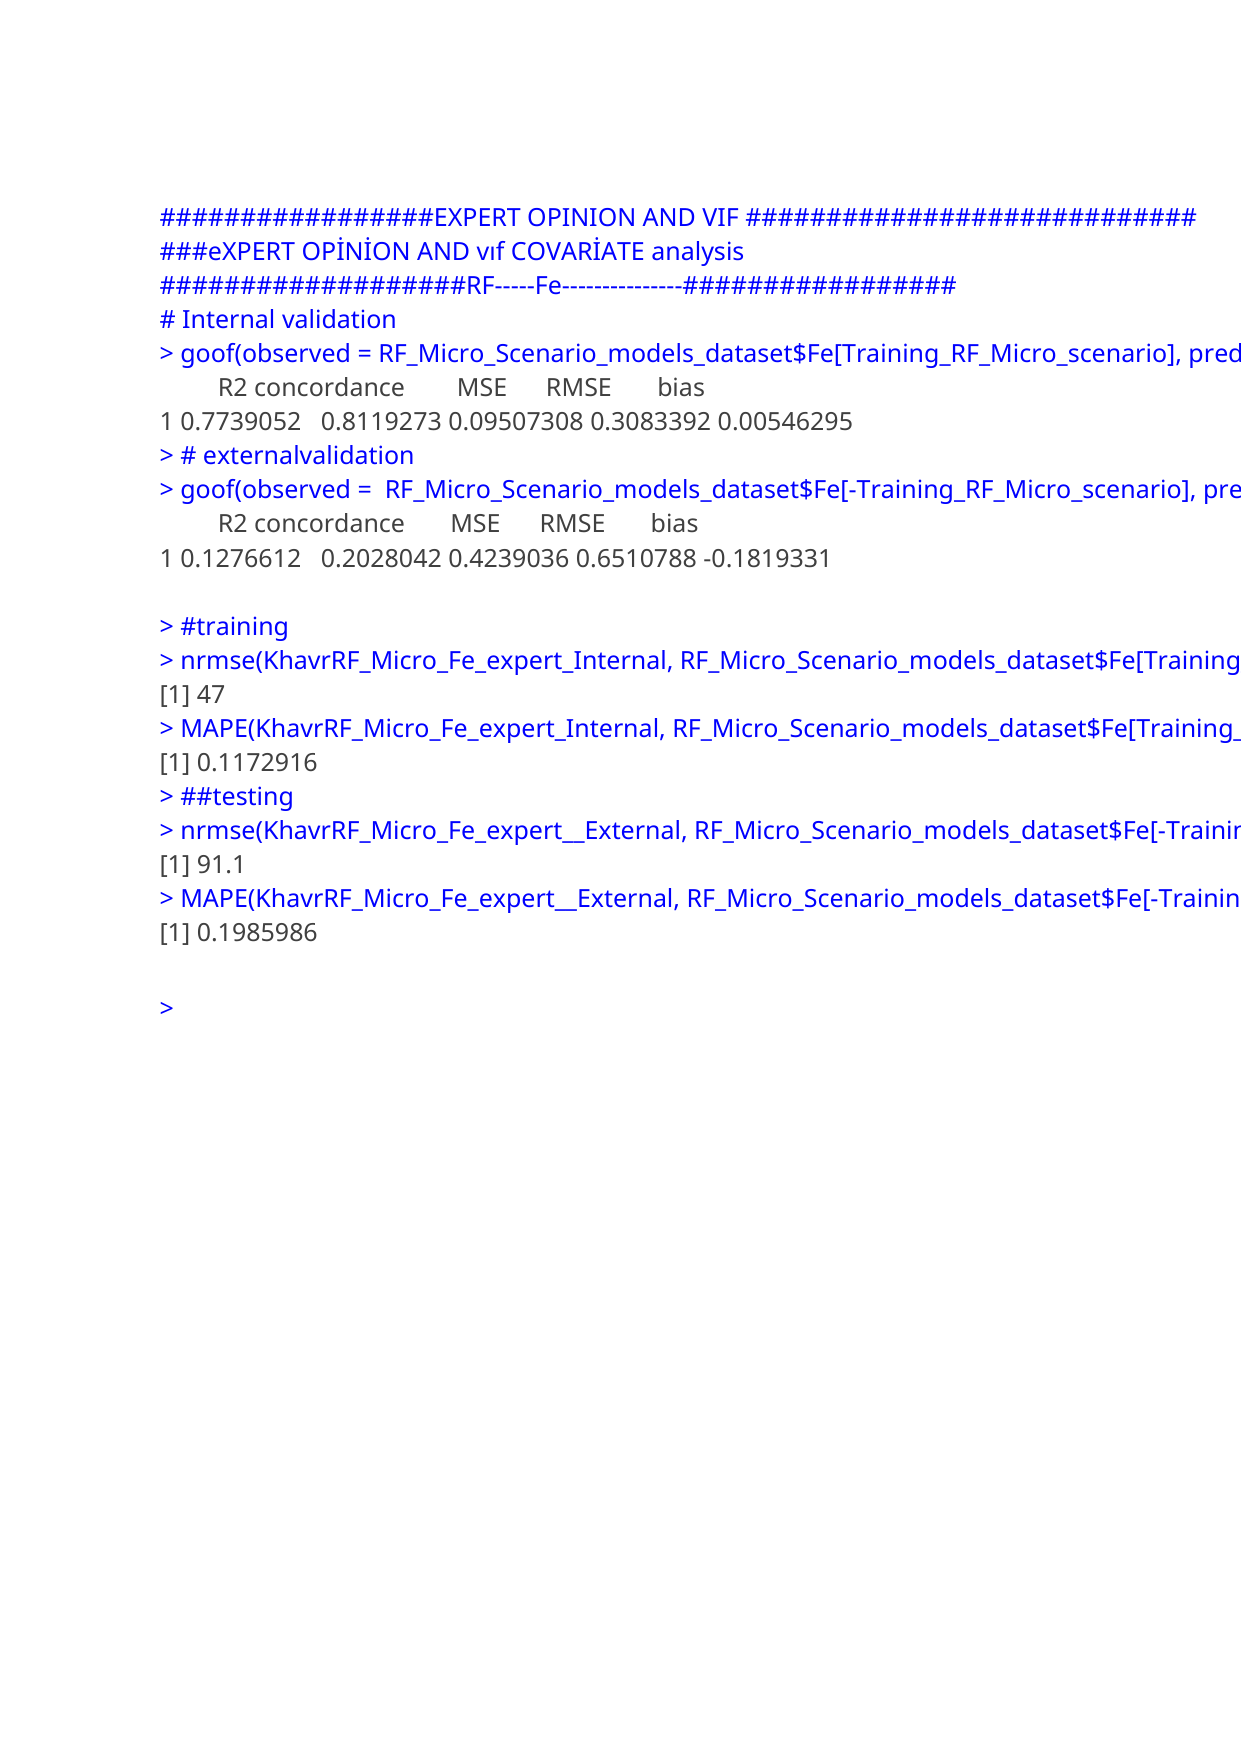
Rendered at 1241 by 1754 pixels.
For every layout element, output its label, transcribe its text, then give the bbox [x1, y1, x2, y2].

table_header #################EXPERT OPINION AND VIF ############################ ###eXPERT OPİNİON AND vıf COVARİATE analysis ###################RF-----Fe---------------################# # Internal validation > goof(observed = RF_Micro_Scenario_models_dataset$Fe[Training_RF_Micro_scenario], predicted = KhavrRF_Micro_Fe_expert_Internal , plot.it = TRUE) R2 concordance MSE RMSE bias 1 0.7739052 0.8119273 0.09507308 0.3083392 0.00546295 > # externalvalidation > goof(observed = RF_Micro_Scenario_models_dataset$Fe[-Training_RF_Micro_scenario], predicted = KhavrRF_Micro_Fe_expert__External, plot.it = TRUE) R2 concordance MSE RMSE bias 1 0.1276612 0.2028042 0.4239036 0.6510788 -0.1819331 > #training > nrmse(KhavrRF_Micro_Fe_expert_Internal, RF_Micro_Scenario_models_dataset$Fe[Training_RF_Micro_scenario]) [1] 47 > MAPE(KhavrRF_Micro_Fe_expert_Internal, RF_Micro_Scenario_models_dataset$Fe[Training_RF_Micro_scenario]) [1] 0.1172916 > ##testing > nrmse(KhavrRF_Micro_Fe_expert__External, RF_Micro_Scenario_models_dataset$Fe[-Training_RF_Micro_scenario]) [1] 91.1 > MAPE(KhavrRF_Micro_Fe_expert__External, RF_Micro_Scenario_models_dataset$Fe[-Training_RF_Micro_scenario]) [1] 0.1985986 [150, 200, 1240, 990]
table_cell [150, 990, 1240, 1037]
